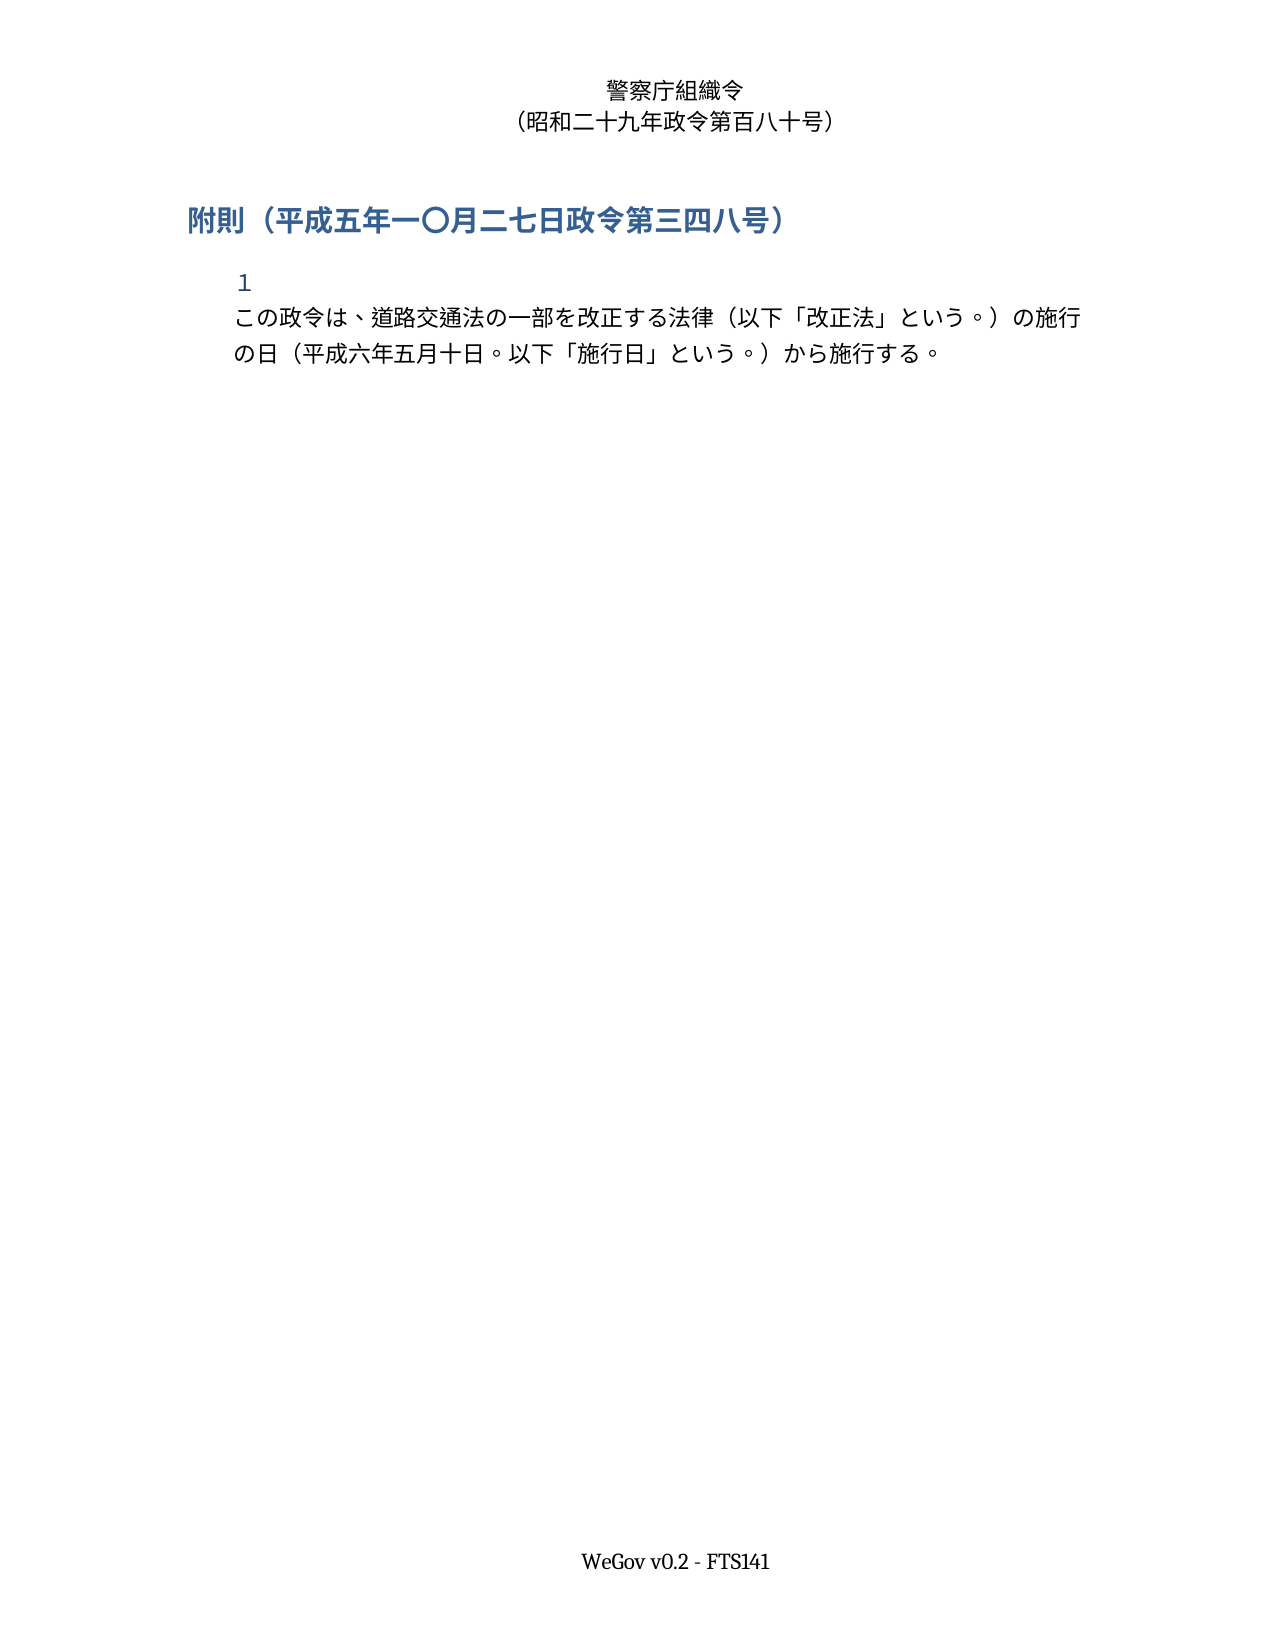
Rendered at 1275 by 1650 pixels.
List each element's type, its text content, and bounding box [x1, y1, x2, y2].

subtitle １ [233, 266, 1087, 298]
subtitle 附則（平成五年一〇月二七日政令第三四八号） [187, 200, 1087, 240]
text この政令は、道路交通法の一部を改正する法律（以下「改正法」という。）の施行の日（平成六年五月十日。以下「施行日」という。）から施行する。 [233, 302, 1087, 369]
